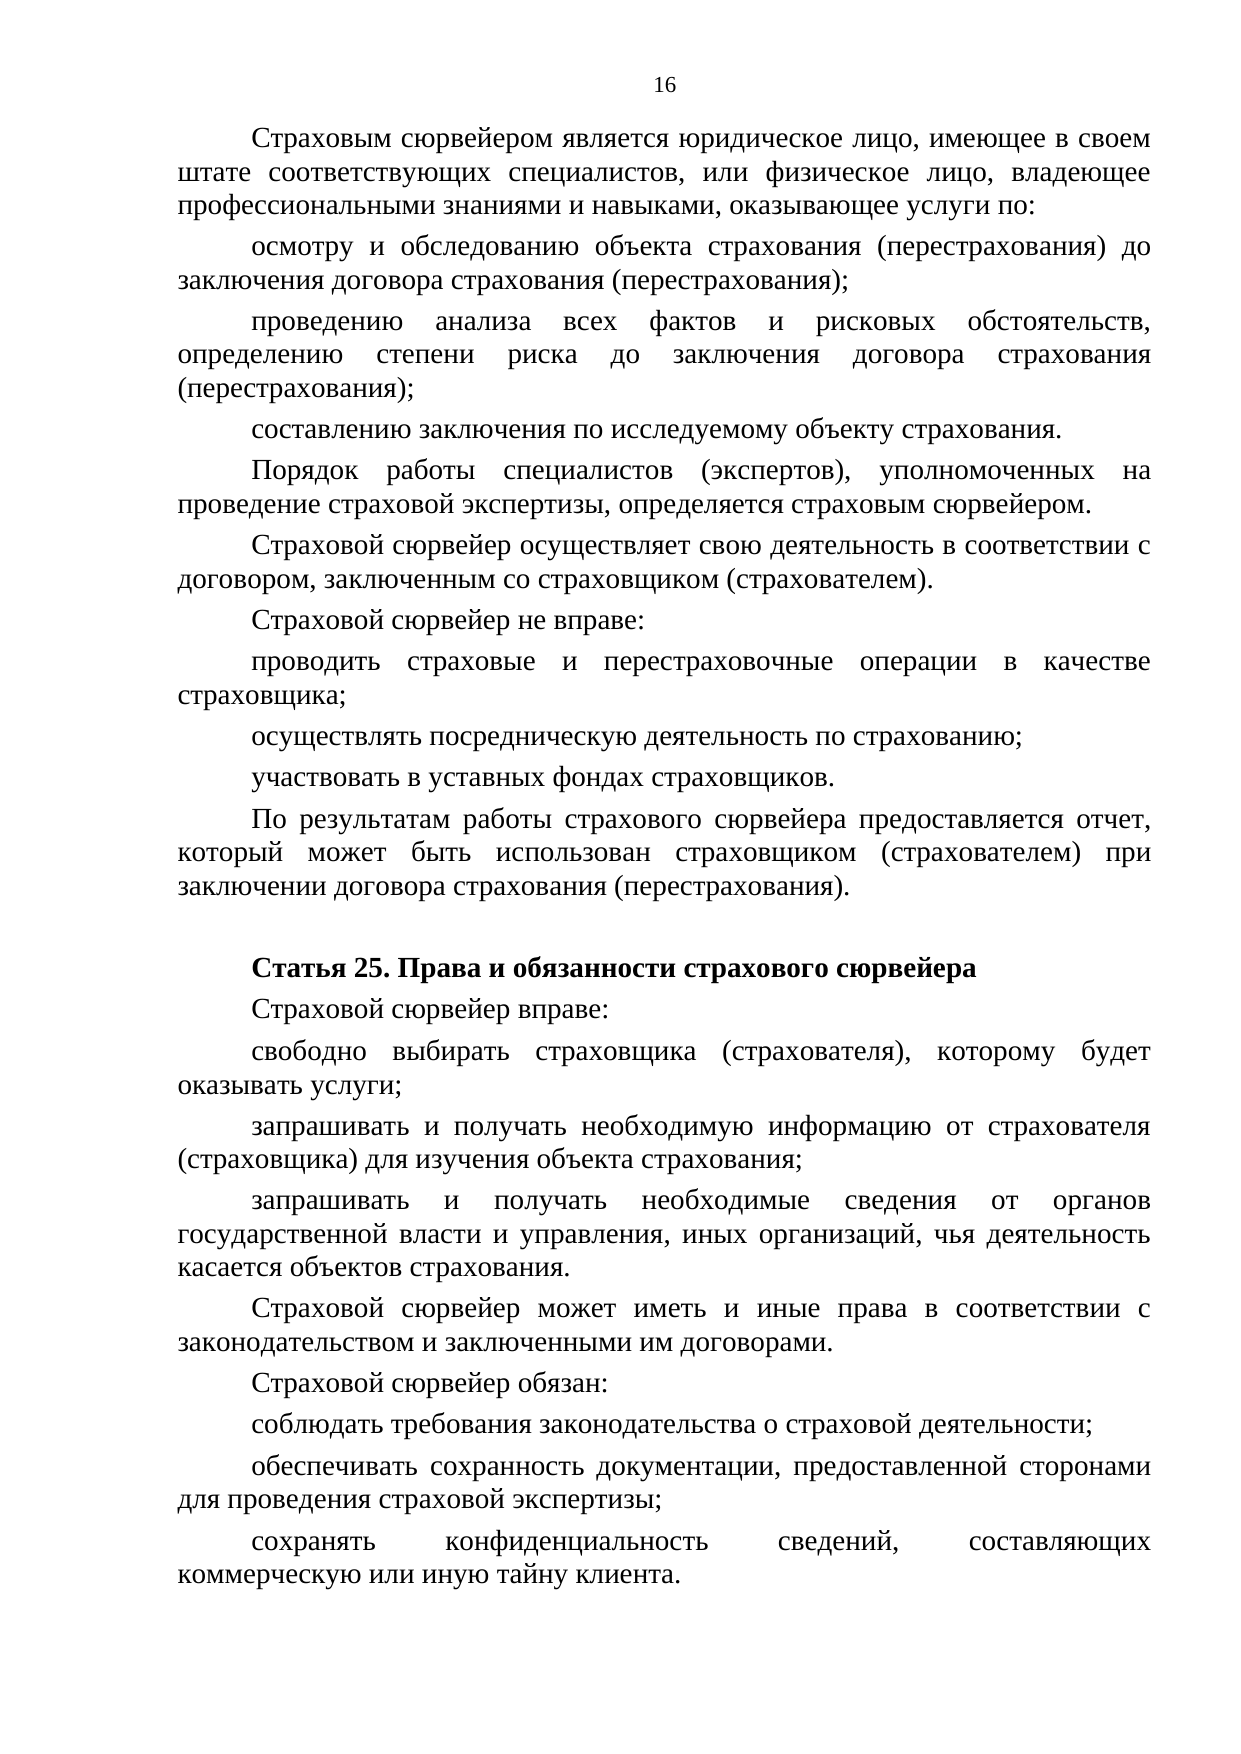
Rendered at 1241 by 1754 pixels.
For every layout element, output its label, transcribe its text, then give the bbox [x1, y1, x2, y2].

text Статья 25. Права и обязанности страхового сюрвейера [177, 951, 1152, 984]
subtitle Страховой сюрвейер не вправе: [177, 603, 1152, 636]
subtitle Страховым сюрвейером является юридическое лицо, имеющее в своем штате соответствующих специалистов, или физическое лицо, владеющее профессиональными знаниями и навыками, оказывающее услуги по: [177, 121, 1152, 221]
text Страховой сюрвейер может иметь и иные права в соответствии с законодательством и заключенными им договорами. [177, 1291, 1152, 1358]
subtitle осуществлять посредническую деятельность по страхованию; [177, 719, 1152, 752]
text запрашивать и получать необходимые сведения от органов государственной власти и управления, иных организаций, чья деятельность касается объектов страхования. [177, 1183, 1152, 1283]
subtitle По результатам работы страхового сюрвейера предоставляется отчет, который может быть использован страховщиком (страхователем) при заключении договора страхования (перестрахования). [177, 802, 1152, 901]
subtitle Страховой сюрвейер осуществляет свою деятельность в соответствии с договором, заключенным со страховщиком (страхователем). [177, 528, 1152, 594]
subtitle осмотру и обследованию объекта страхования (перестрахования) до заключения договора страхования (перестрахования); [177, 229, 1152, 296]
subtitle проведению анализа всех фактов и рисковых обстоятельств, определению степени риска до заключения договора страхования (перестрахования); [177, 304, 1152, 403]
subtitle проводить страховые и перестраховочные операции в качестве страховщика; [177, 644, 1152, 710]
text свободно выбирать страховщика (страхователя), которому будет оказывать услуги; [177, 1034, 1152, 1100]
subtitle Порядок работы специалистов (экспертов), уполномоченных на проведение страховой экспертизы, определяется страховым сюрвейером. [177, 453, 1152, 519]
subtitle участвовать в уставных фондах страховщиков. [177, 760, 1152, 793]
text сохранять конфиденциальность сведений, составляющих коммерческую или иную тайну клиента. [177, 1523, 1152, 1590]
text Страховой сюрвейер вправе: [177, 992, 1152, 1026]
text обеспечивать сохранность документации, предоставленной сторонами для проведения страховой экспертизы; [177, 1449, 1152, 1515]
text запрашивать и получать необходимую информацию от страхователя (страховщика) для изучения объекта страхования; [177, 1109, 1152, 1175]
subtitle составлению заключения по исследуемому объекту страхования. [177, 412, 1152, 445]
text соблюдать требования законодательства о страховой деятельности; [177, 1407, 1152, 1441]
text Страховой сюрвейер обязан: [177, 1366, 1152, 1399]
